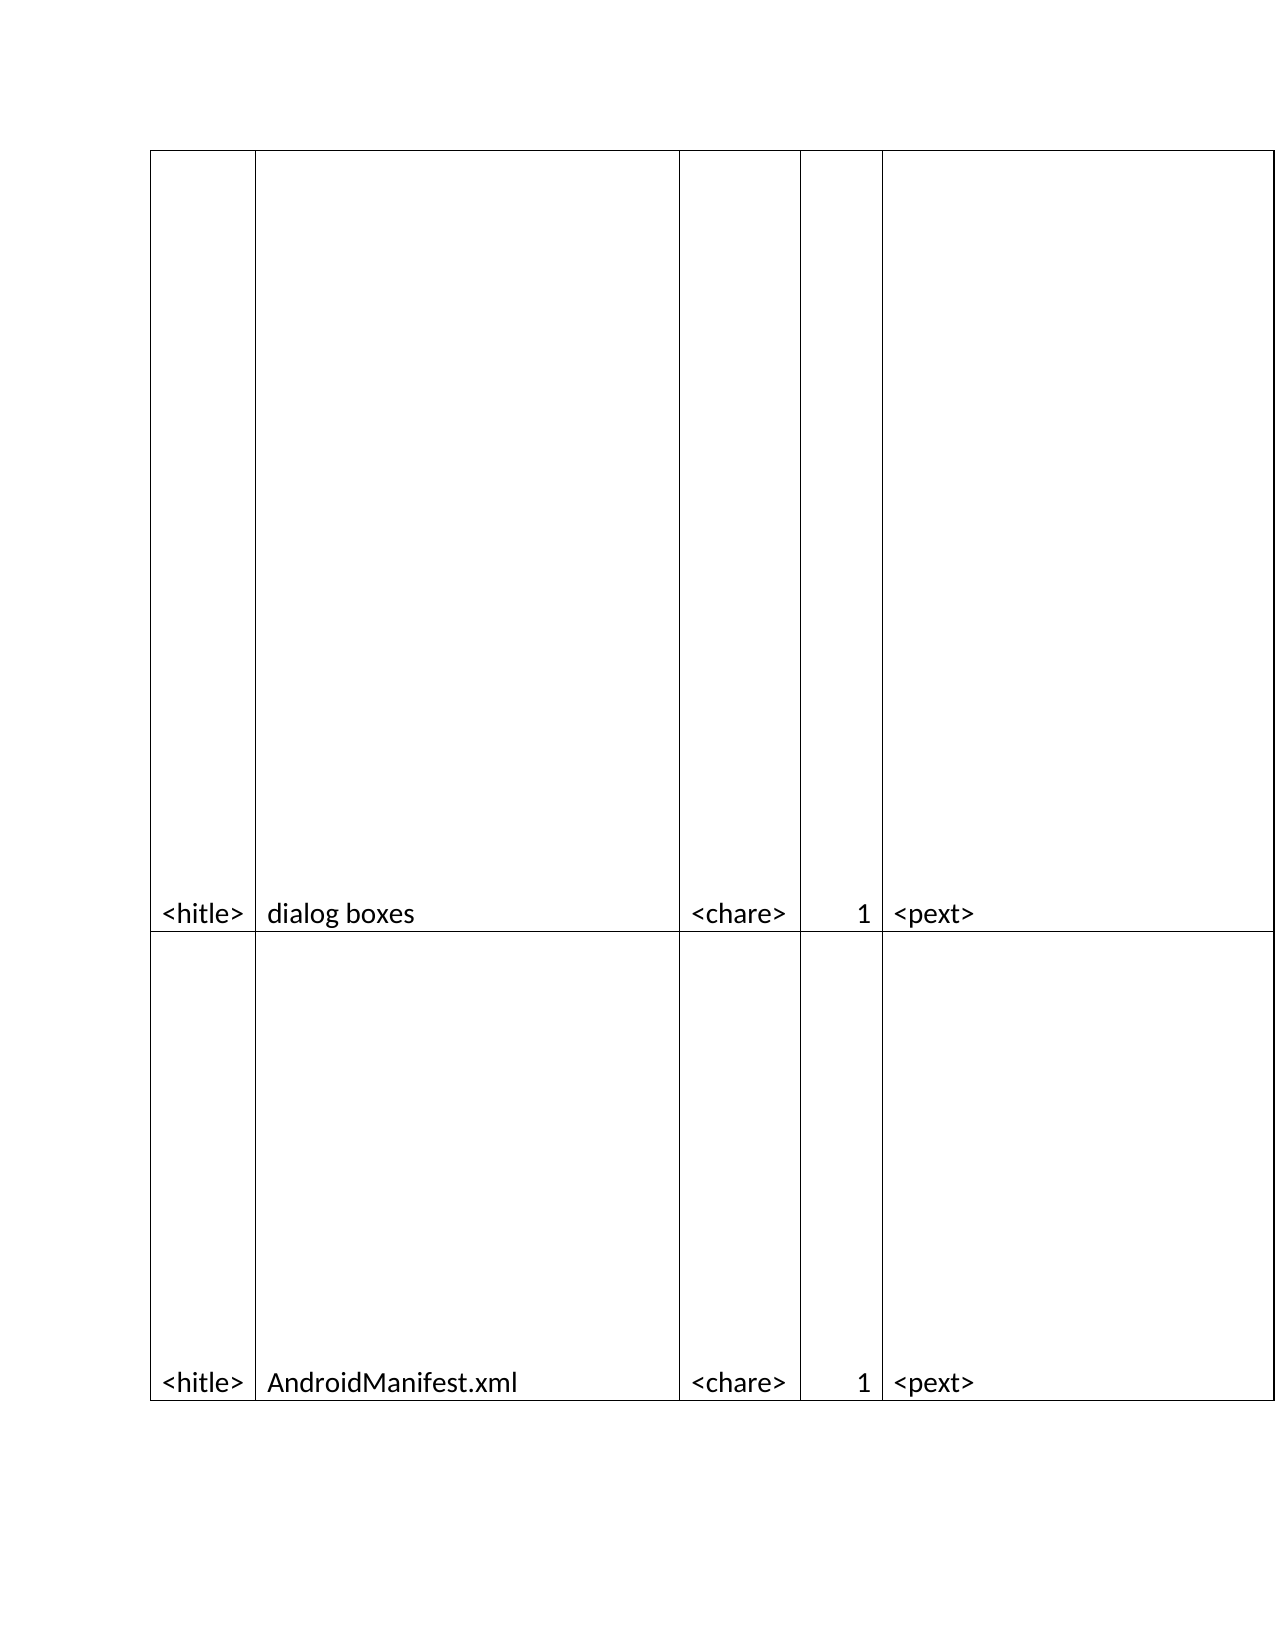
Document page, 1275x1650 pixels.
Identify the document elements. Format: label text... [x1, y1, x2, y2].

table_cell 1 [801, 932, 882, 1400]
table_cell AndroidManifest.xml [256, 932, 679, 1400]
table_cell <chare> [680, 932, 800, 1400]
table_cell <hitle> [151, 932, 255, 1400]
table_cell <hitle> [151, 151, 255, 931]
table_cell 1 [801, 151, 882, 931]
table_cell <pext> [883, 932, 1273, 1400]
table_cell <pext> [883, 151, 1273, 931]
table_cell dialog boxes [256, 151, 679, 931]
table_cell <chare> [680, 151, 800, 931]
